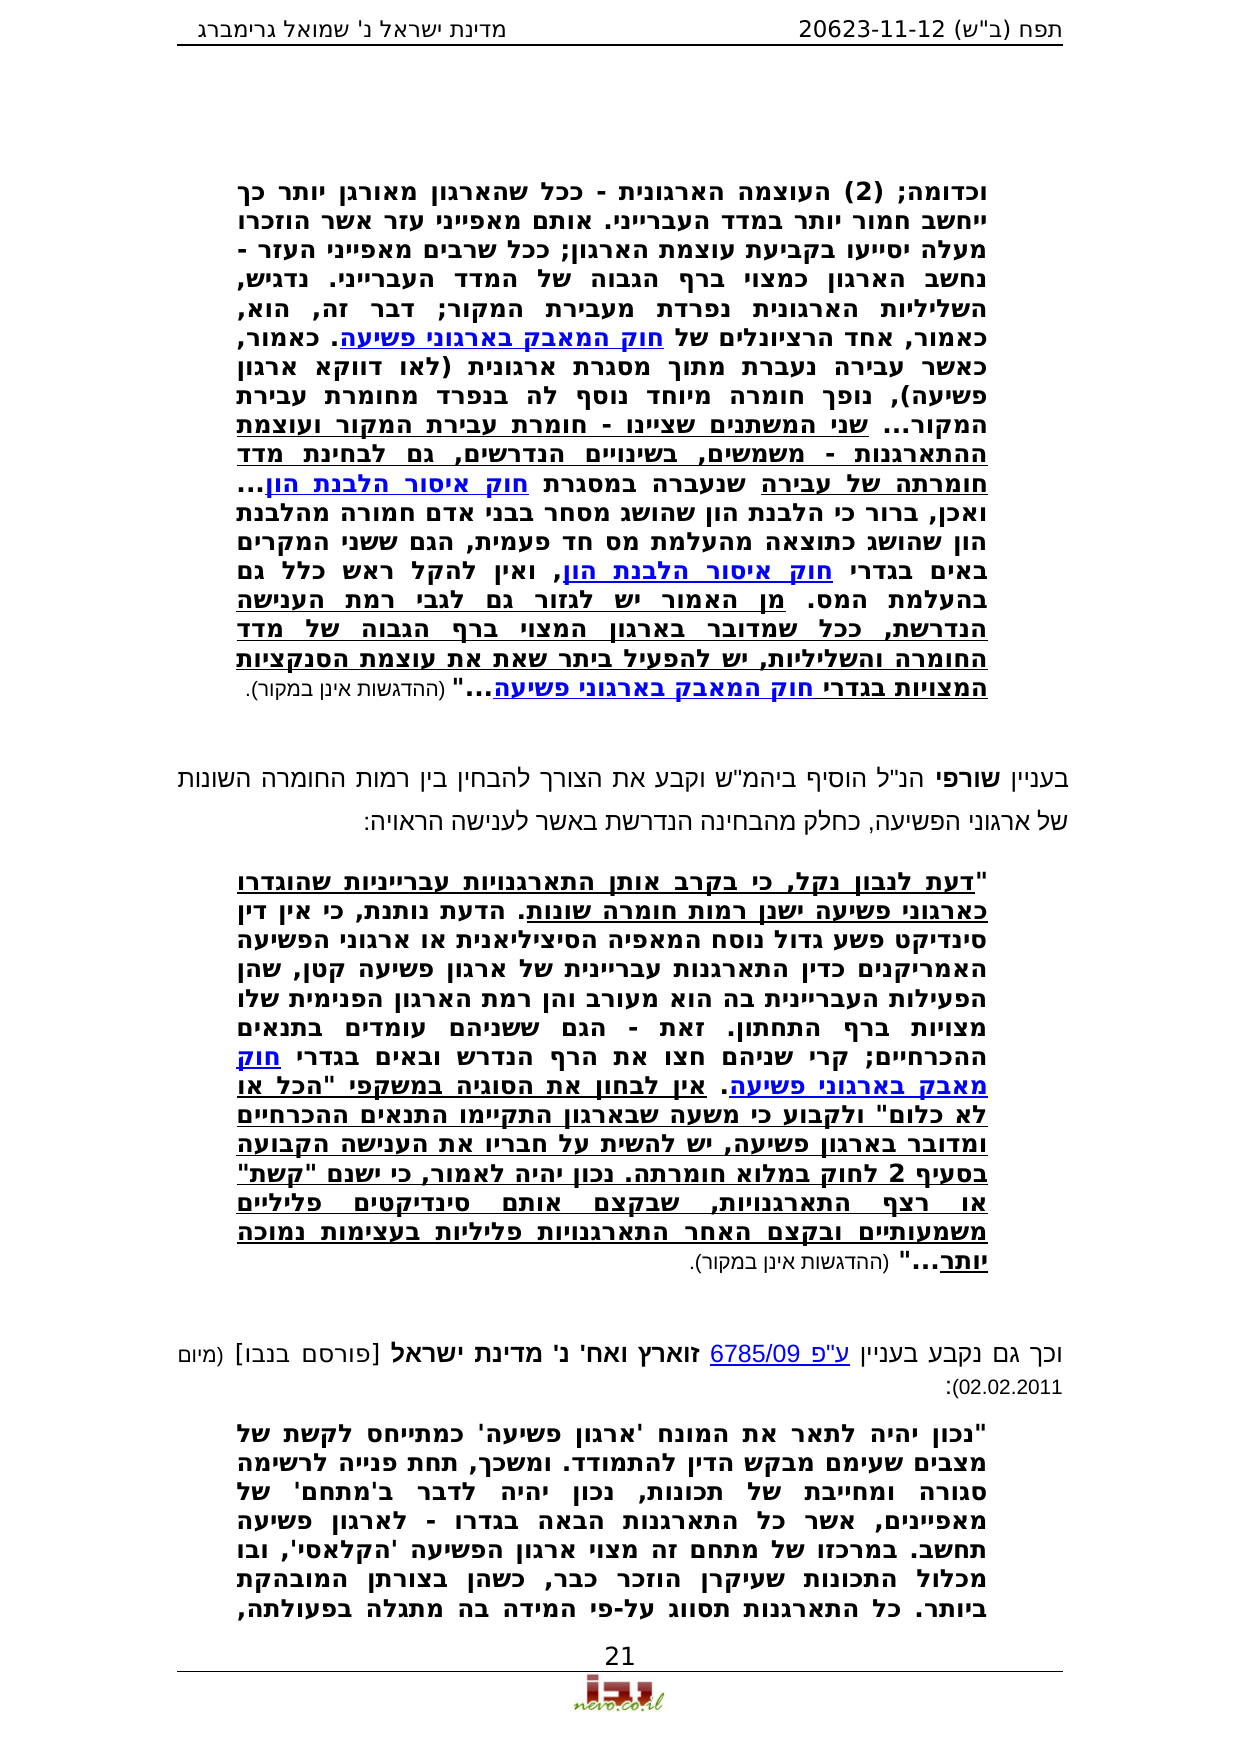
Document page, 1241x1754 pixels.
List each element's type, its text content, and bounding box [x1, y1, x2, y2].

text "דעת לנבון נקל, כי בקרב אותן התארגנויות עברייניות שהוגדרו כארגוני פשיעה ישנן רמות חומרה שונות. הדעת נותנת, כי אין דין סינדיקט פשע גדול נוסח המאפיה הסיציליאנית או ארגוני הפשיעה האמריקנים כדין התארגנות עבריינית של ארגון פשיעה קטן, שהן הפעילות העבריינית בה הוא מעורב והן רמת הארגון הפנימית שלו מצויות ברף התחתון. זאת - הגם ששניהם עומדים בתנאים ההכרחיים; קרי שניהם חצו את הרף הנדרש ובאים בגדרי חוק מאבק בארגוני פשיעה. אין לבחון את הסוגיה במשקפי "הכל או לא כלום" ולקבוע כי משעה שבארגון התקיימו התנאים ההכרחיים ומדובר בארגון פשיעה, יש להשית על חבריו את הענישה הקבועה בסעיף 2 לחוק במלוא חומרתה. נכון יהיה לאמור, כי ישנם "קשת" או רצף התארגנויות, שבקצם אותם סינדיקטים פליליים משמעותיים ובקצם האחר התארגנויות פליליות בעצימות נמוכה יותר..." (ההדגשות אינן במקור). [236, 867, 988, 1126]
picture [574, 1674, 666, 1712]
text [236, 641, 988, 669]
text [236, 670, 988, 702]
text בעניין שורפי הנ"ל הוסיף ביהמ"ש וקבע את הצורך להבחין בין רמות החומרה השונות של ארגוני הפשיעה, כחלק מהבחינה הנדרשת באשר לענישה הראויה: [177, 764, 1069, 836]
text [236, 1419, 988, 1623]
text וכך גם נקבע בעניין ע"פ 6785/09 זוארץ ואח' נ' מדינת ישראל [פורסם בנבו] (מיום 02.02.2011): [177, 1339, 1063, 1400]
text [236, 177, 988, 465]
